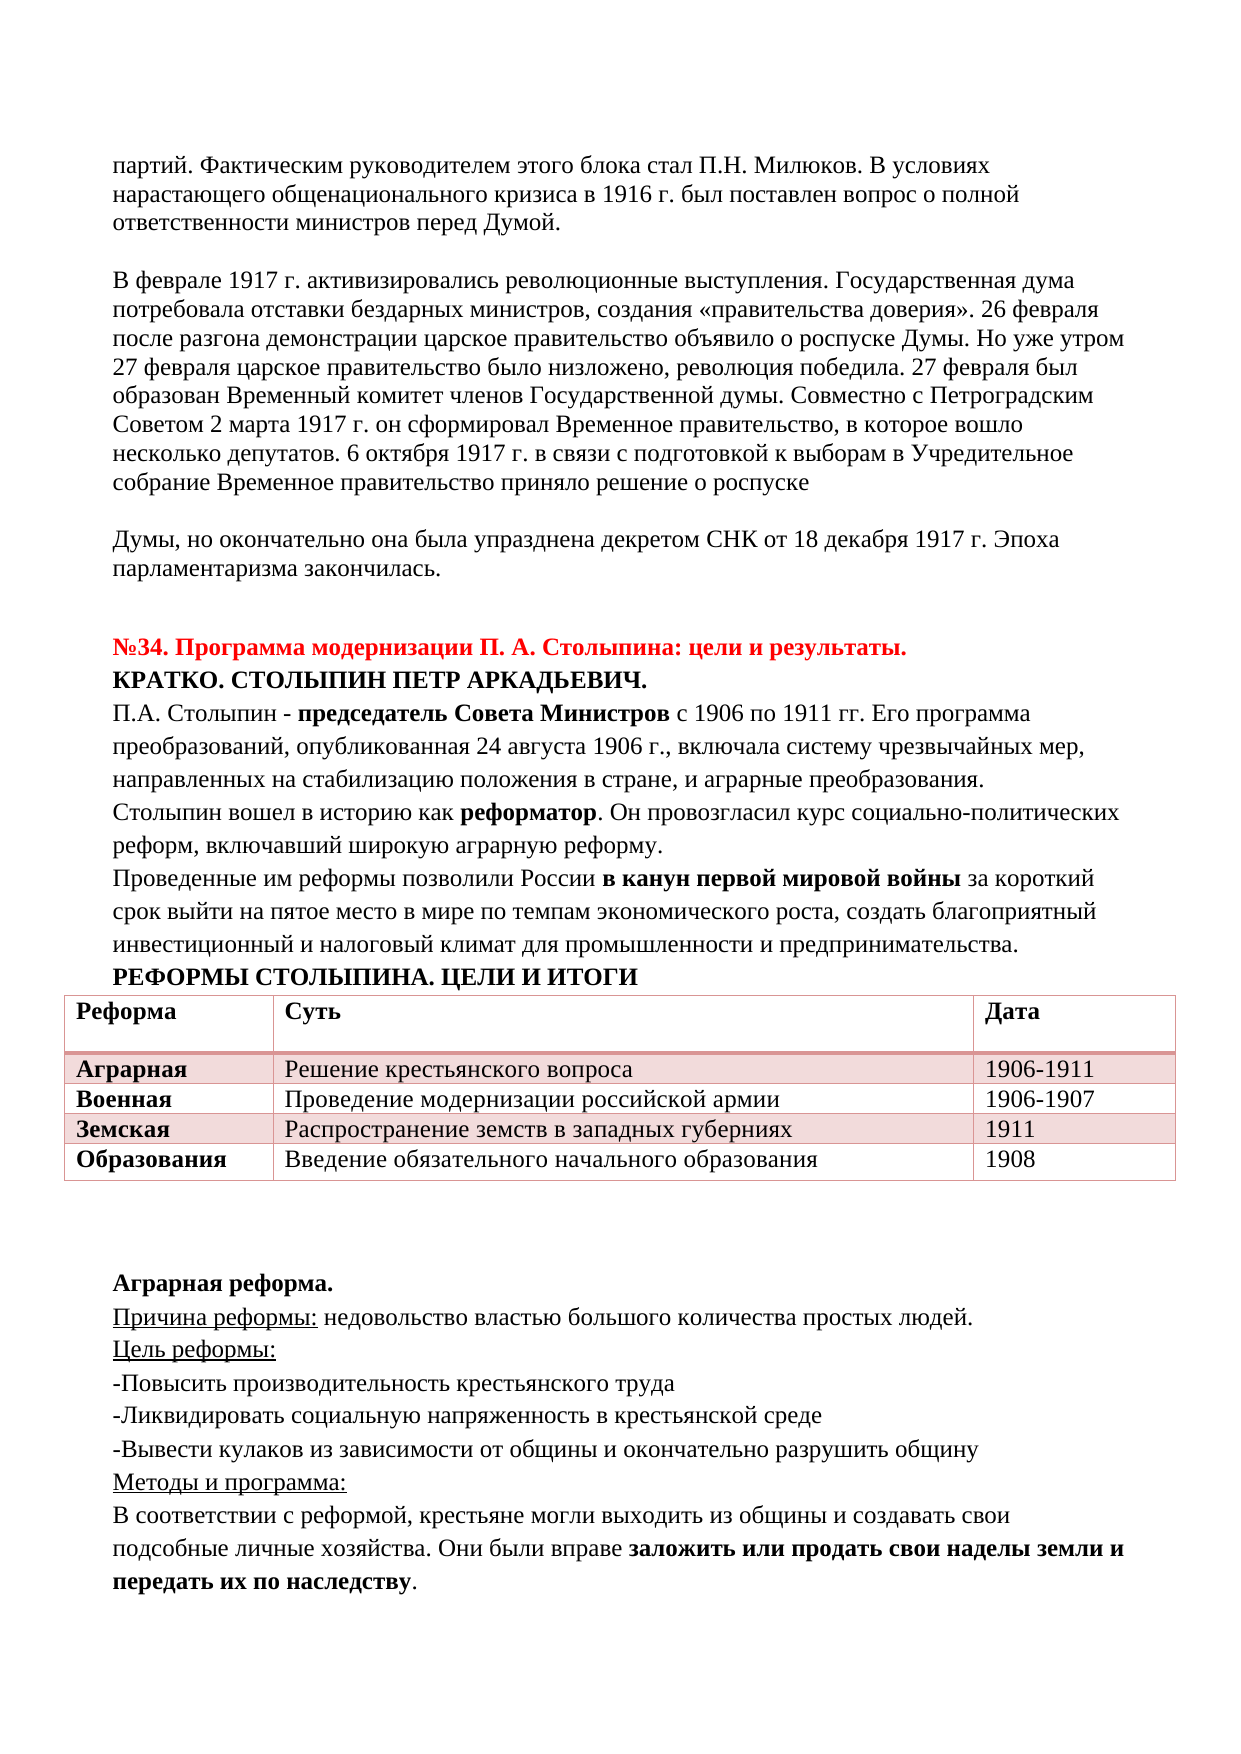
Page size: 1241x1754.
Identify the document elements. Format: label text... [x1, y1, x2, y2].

table_header Суть [274, 996, 973, 1051]
table_cell Распространение земств в западных губерниях [274, 1114, 973, 1143]
text Цель реформы: [112, 1334, 1128, 1363]
text Проведенные им реформы позволили России в канун первой мировой войны за короткий срок выйти на пятое место в мире по темпам экономического роста, создать благоприятный инвестиционный и налоговый климат для промышленности и предпринимательства. [112, 863, 1128, 958]
table_cell Введение обязательного начального образования [274, 1144, 973, 1180]
table_cell Земская [65, 1114, 273, 1143]
text КРАТКО. СТОЛЫПИН ПЕТР АРКАДЬЕВИЧ. [112, 665, 1128, 694]
table_cell Проведение модернизации российской армии [274, 1084, 973, 1113]
text Методы и программа: [112, 1467, 1128, 1495]
text Аграрная реформа. [112, 1268, 1128, 1297]
subtitle №34. Программа модернизации П. А. Столыпина: цели и результаты. [112, 632, 1128, 661]
text -Повысить производительность крестьянского труда [112, 1368, 1128, 1396]
table_cell Аграрная [65, 1055, 273, 1083]
table_cell 1906-1907 [974, 1084, 1175, 1113]
table_cell Военная [65, 1084, 273, 1113]
table_cell Решение крестьянского вопроса [274, 1055, 973, 1083]
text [112, 150, 1128, 236]
text П.А. Столыпин - председатель Совета Министров с 1906 по 1911 гг. Его программа преобразований, опубликованная 24 августа 1906 г., включала систему чрезвычайных мер, направленных на стабилизацию положения в стране, и аграрные преобразования. [112, 698, 1128, 793]
text Думы, но окончательно она была упразднена декретом СНК от 18 декабря 1917 г. Эпоха парламентаризма закончилась. [112, 524, 1128, 582]
table_header Реформа [65, 996, 273, 1051]
text Столыпин вошел в историю как реформатор. Он провозгласил курс социально-политических реформ, включавший широкую аграрную реформу. [112, 797, 1128, 859]
text В феврале 1917 г. активизировались революционные выступления. Государственная дума потребовала отставки бездарных министров, создания «правительства доверия». 26 февраля после разгона демонстрации царское правительство объявило о роспуске Думы. Но уже утром 27 февраля царское правительство было низложено, революция победила. 27 февраля был образован Временный комитет членов Государственной думы. Совместно с Петроградским Советом 2 марта 1917 г. он сформировал Временное правительство, в которое вошло несколько депутатов. 6 октября 1917 г. в связи с подготовкой к выборам в Учредительное собрание Временное правительство приняло решение о роспуске [112, 265, 1128, 495]
table_cell 1911 [974, 1114, 1175, 1143]
text -Ликвидировать социальную напряженность в крестьянской среде [112, 1401, 1128, 1429]
table_header Дата [974, 996, 1175, 1051]
text В соответствии с реформой, крестьяне могли выходить из общины и создавать свои подсобные личные хозяйства. Они были вправе заложить или продать свои наделы земли и передать их по наследству. [112, 1500, 1128, 1594]
text -Вывести кулаков из зависимости от общины и окончательно разрушить общину [112, 1434, 1128, 1462]
table_cell Образования [65, 1144, 273, 1180]
text Причина реформы: недовольство властью большого количества простых людей. [112, 1302, 1128, 1330]
table_cell 1908 [974, 1144, 1175, 1180]
table_cell 1906-1911 [974, 1055, 1175, 1083]
text РЕФОРМЫ СТОЛЫПИНА. ЦЕЛИ И ИТОГИ [112, 962, 1128, 991]
